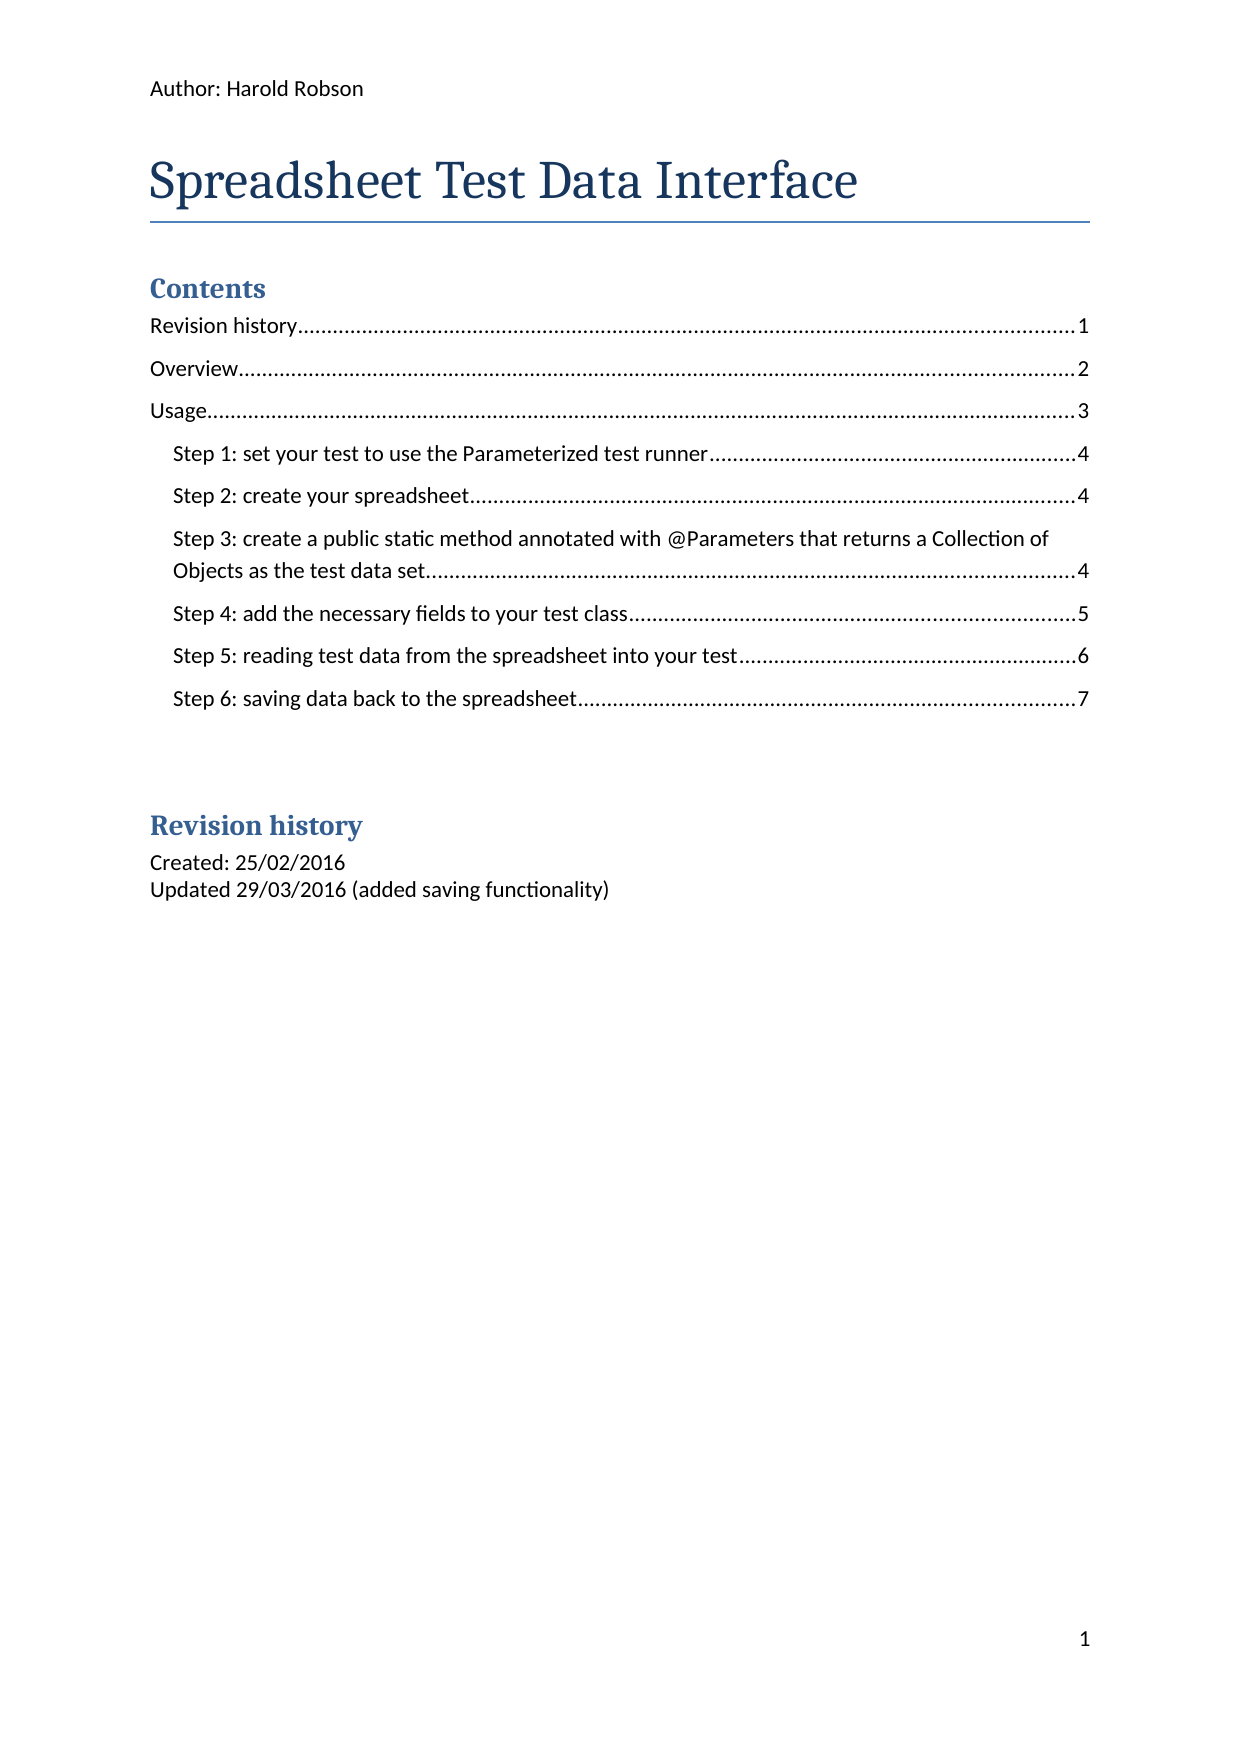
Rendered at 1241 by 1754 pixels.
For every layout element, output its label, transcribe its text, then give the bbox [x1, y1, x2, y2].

subtitle Revision history [150, 809, 1090, 843]
text Updated 29/03/2016 (added saving functionality) [150, 876, 1090, 904]
text Created: 25/02/2016 [150, 848, 1090, 876]
title Spreadsheet Test Data Interface [150, 150, 1090, 221]
